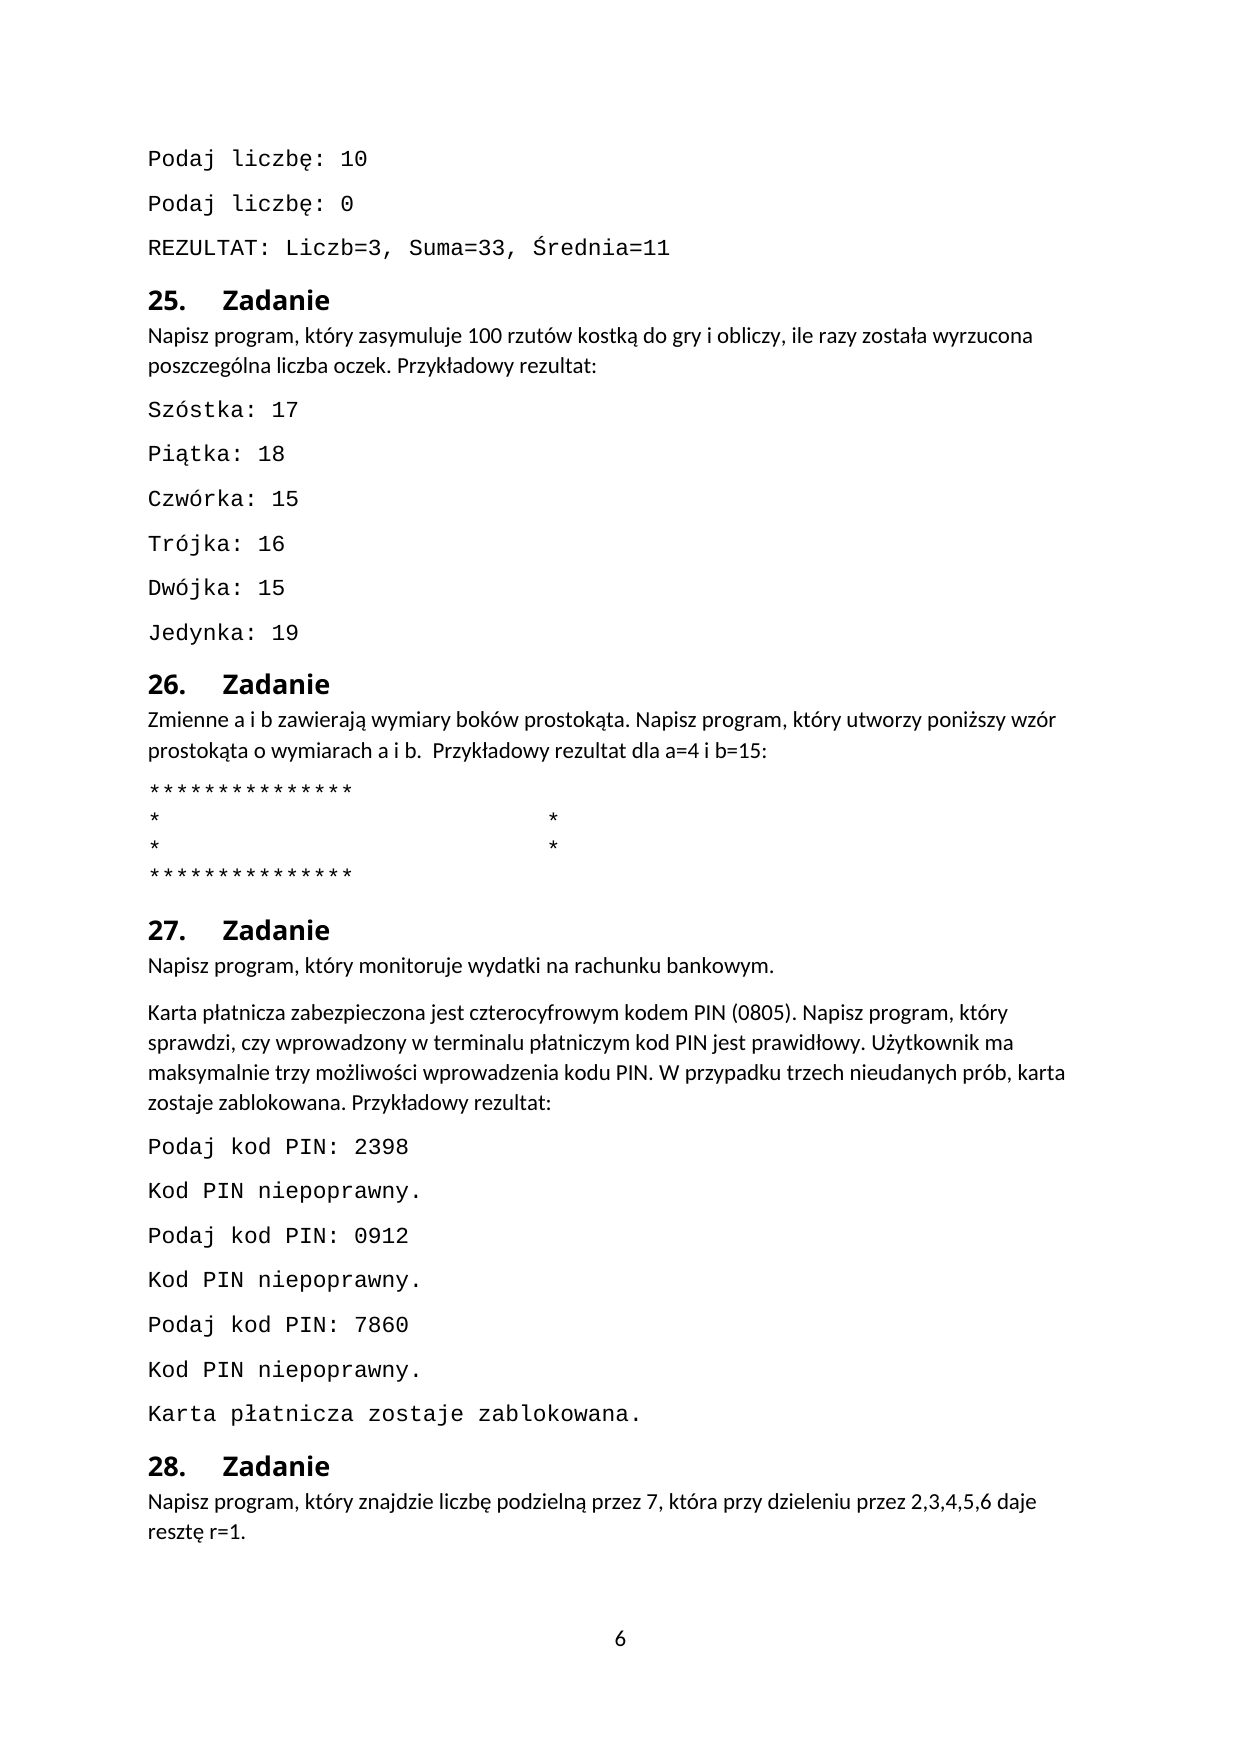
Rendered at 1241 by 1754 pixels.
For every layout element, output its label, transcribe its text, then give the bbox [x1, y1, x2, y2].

text Karta płatnicza zabezpieczona jest czterocyfrowym kodem PIN (0805). Napisz program, który sprawdzi, czy wprowadzony w terminalu płatniczym kod PIN jest prawidłowy. Użytkownik ma maksymalnie trzy możliwości wprowadzenia kodu PIN. W przypadku trzech nieudanych prób, karta zostaje zablokowana. Przykładowy rezultat: [148, 998, 1093, 1116]
text Podaj liczbę: 10 [148, 148, 1093, 173]
text Zmienne a i b zawierają wymiary boków prostokąta. Napisz program, który utworzy poniższy wzór prostokąta o wymiarach a i b. Przykładowy rezultat dla a=4 i b=15: [148, 706, 1093, 764]
text REZULTAT: Liczb=3, Suma=33, Średnia=11 [148, 237, 1093, 263]
text Czwórka: 15 [148, 487, 1093, 513]
subtitle Zadanie [148, 1447, 1093, 1484]
text Karta płatnicza zostaje zablokowana. [148, 1403, 1093, 1428]
text Podaj kod PIN: 0912 [148, 1224, 1093, 1250]
text Jedynka: 19 [148, 621, 1093, 647]
text Podaj liczbę: 0 [148, 192, 1093, 218]
subtitle Zadanie [148, 911, 1093, 948]
text *************** * * * * *************** [148, 783, 1093, 892]
text Piątka: 18 [148, 443, 1093, 469]
text Podaj kod PIN: 7860 [148, 1313, 1093, 1339]
text Podaj kod PIN: 2398 [148, 1135, 1093, 1161]
text Napisz program, który zasymuluje 100 rzutów kostką do gry i obliczy, ile razy została wyrzucona poszczególna liczba oczek. Przykładowy rezultat: [148, 321, 1093, 379]
text Kod PIN niepoprawny. [148, 1180, 1093, 1206]
text Szóstka: 17 [148, 398, 1093, 424]
text Trójka: 16 [148, 532, 1093, 558]
text Napisz program, który monitoruje wydatki na rachunku bankowym. [148, 951, 1093, 979]
text Kod PIN niepoprawny. [148, 1358, 1093, 1384]
subtitle Zadanie [148, 666, 1093, 703]
subtitle Zadanie [148, 281, 1093, 318]
text Napisz program, który znajdzie liczbę podzielną przez 7, która przy dzieleniu przez 2,3,4,5,6 daje resztę r=1. [148, 1487, 1093, 1545]
text Kod PIN niepoprawny. [148, 1269, 1093, 1295]
text Dwójka: 15 [148, 577, 1093, 602]
